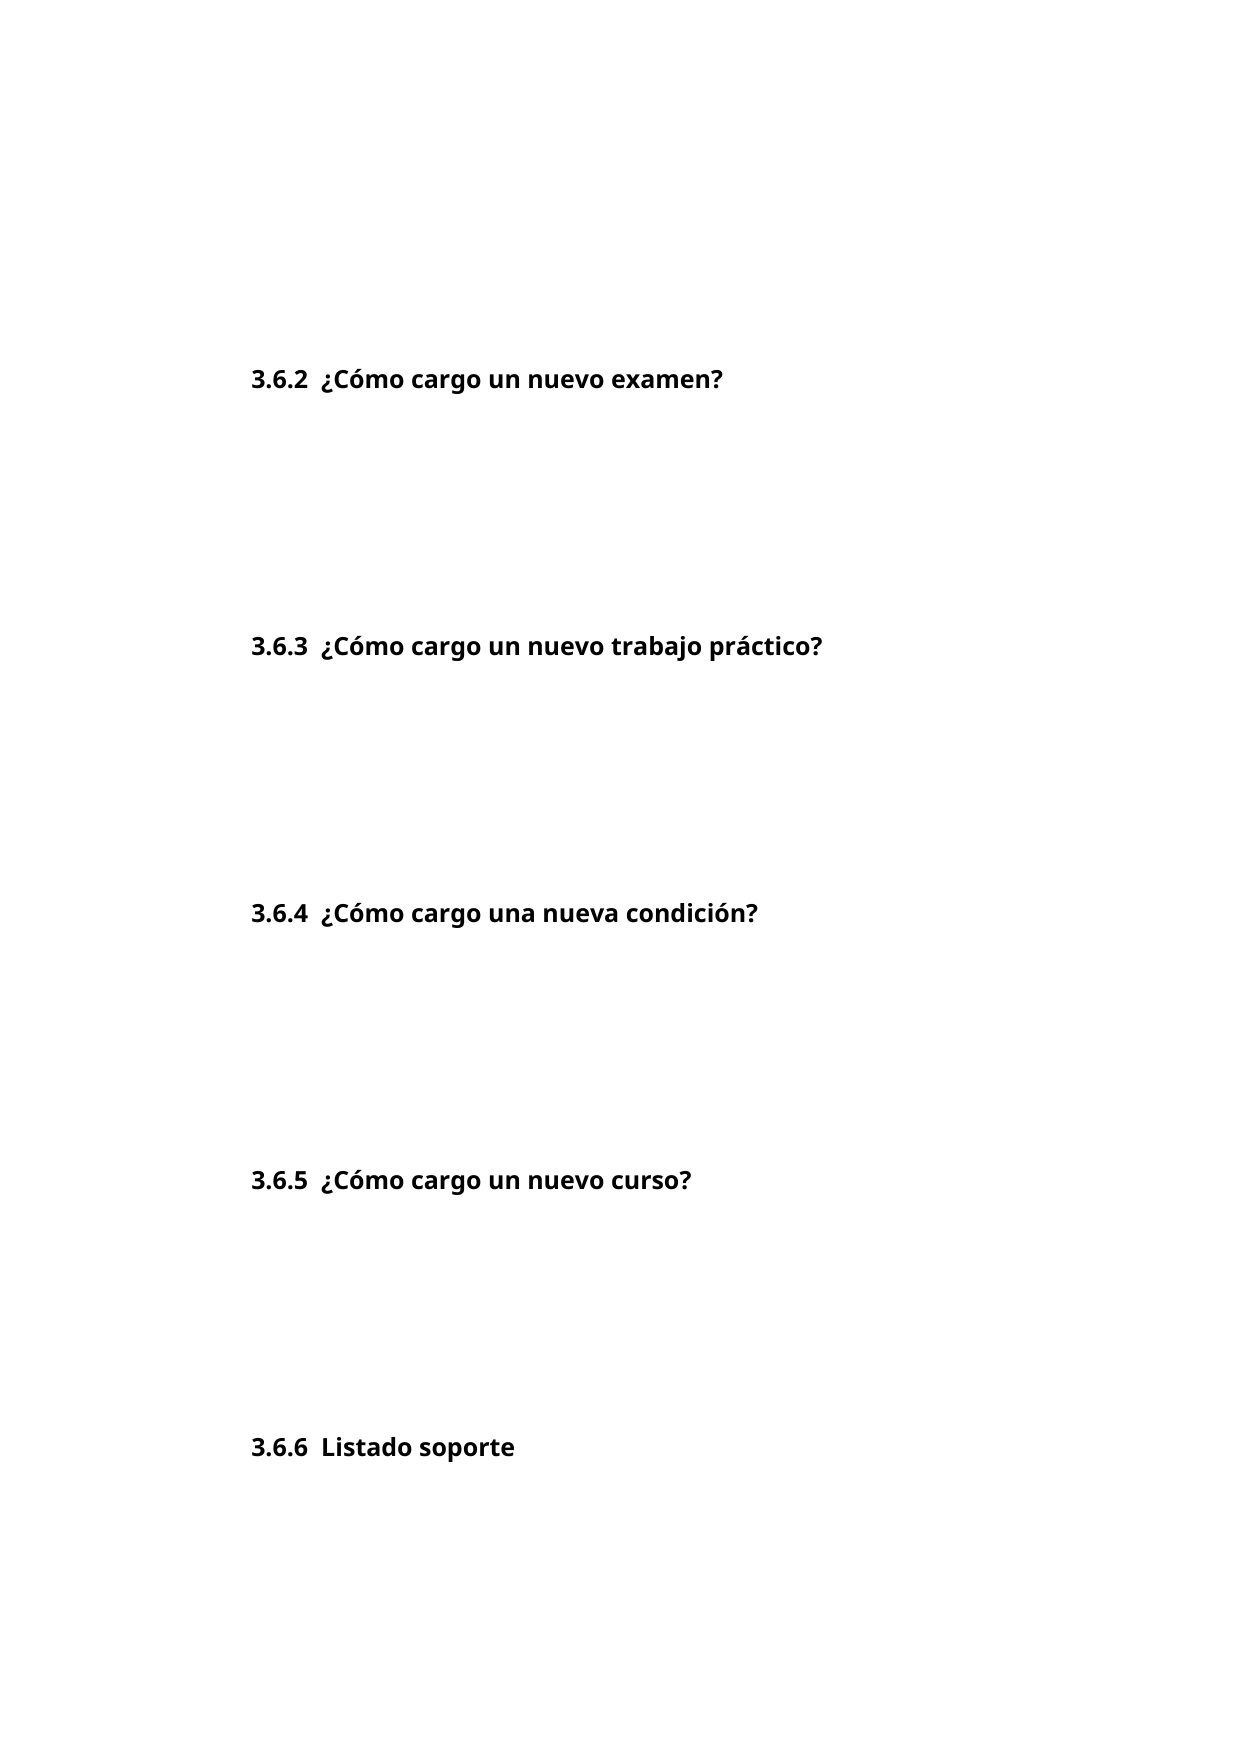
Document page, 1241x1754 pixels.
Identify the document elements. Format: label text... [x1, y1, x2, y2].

text 3.6.2 ¿Cómo cargo un nuevo examen? [251, 361, 1063, 395]
text 3.6.6 Listado soporte [251, 1430, 1063, 1464]
text 3.6.3 ¿Cómo cargo un nuevo trabajo práctico? [251, 628, 1063, 663]
text 3.6.5 ¿Cómo cargo un nuevo curso? [251, 1163, 1063, 1197]
text 3.6.4 ¿Cómo cargo una nueva condición? [251, 896, 1063, 930]
